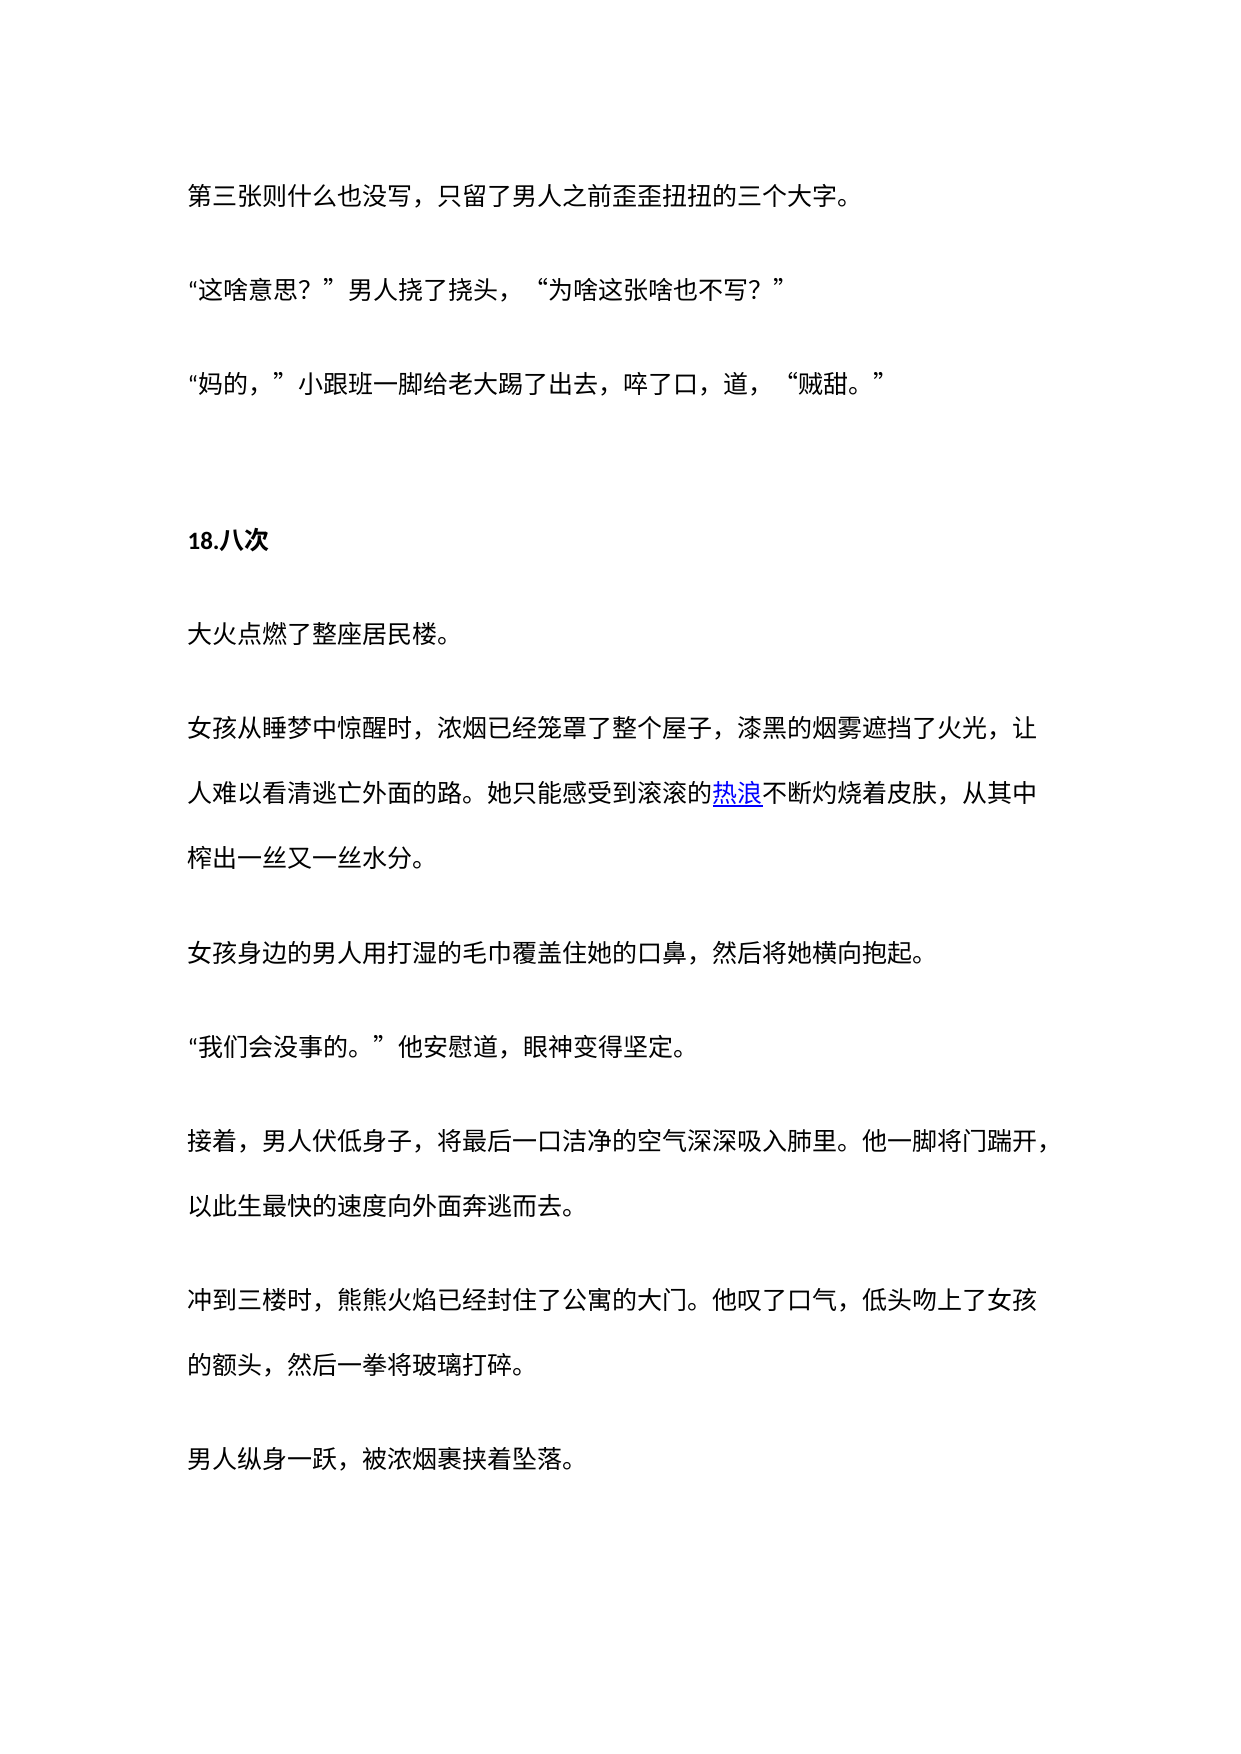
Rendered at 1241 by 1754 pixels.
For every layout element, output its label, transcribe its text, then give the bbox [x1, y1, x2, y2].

text “妈的，”小跟班一脚给老大踢了出去，啐了口，道，“贼甜。” [187, 350, 1053, 415]
text 男人纵身一跃，被浓烟裹挟着坠落。 [187, 1425, 1053, 1490]
text 接着，男人伏低身子，将最后一口洁净的空气深深吸入肺里。他一脚将门踹开，以此生最快的速度向外面奔逃而去。 [187, 1107, 1053, 1237]
text 女孩从睡梦中惊醒时，浓烟已经笼罩了整个屋子，漆黑的烟雾遮挡了火光，让人难以看清逃亡外面的路。她只能感受到滚滚的热浪不断灼烧着皮肤，从其中榨出一丝又一丝水分。 [187, 694, 1053, 889]
text 18.八次 [187, 506, 1053, 571]
text 冲到三楼时，熊熊火焰已经封住了公寓的大门。他叹了口气，低头吻上了女孩的额头，然后一拳将玻璃打碎。 [187, 1266, 1053, 1396]
text “这啥意思？”男人挠了挠头，“为啥这张啥也不写？” [187, 256, 1053, 321]
text “我们会没事的。”他安慰道，眼神变得坚定。 [187, 1013, 1053, 1078]
text 女孩身边的男人用打湿的毛巾覆盖住她的口鼻，然后将她横向抱起。 [187, 919, 1053, 984]
text 大火点燃了整座居民楼。 [187, 600, 1053, 665]
text 第三张则什么也没写，只留了男人之前歪歪扭扭的三个大字。 [187, 162, 1053, 227]
